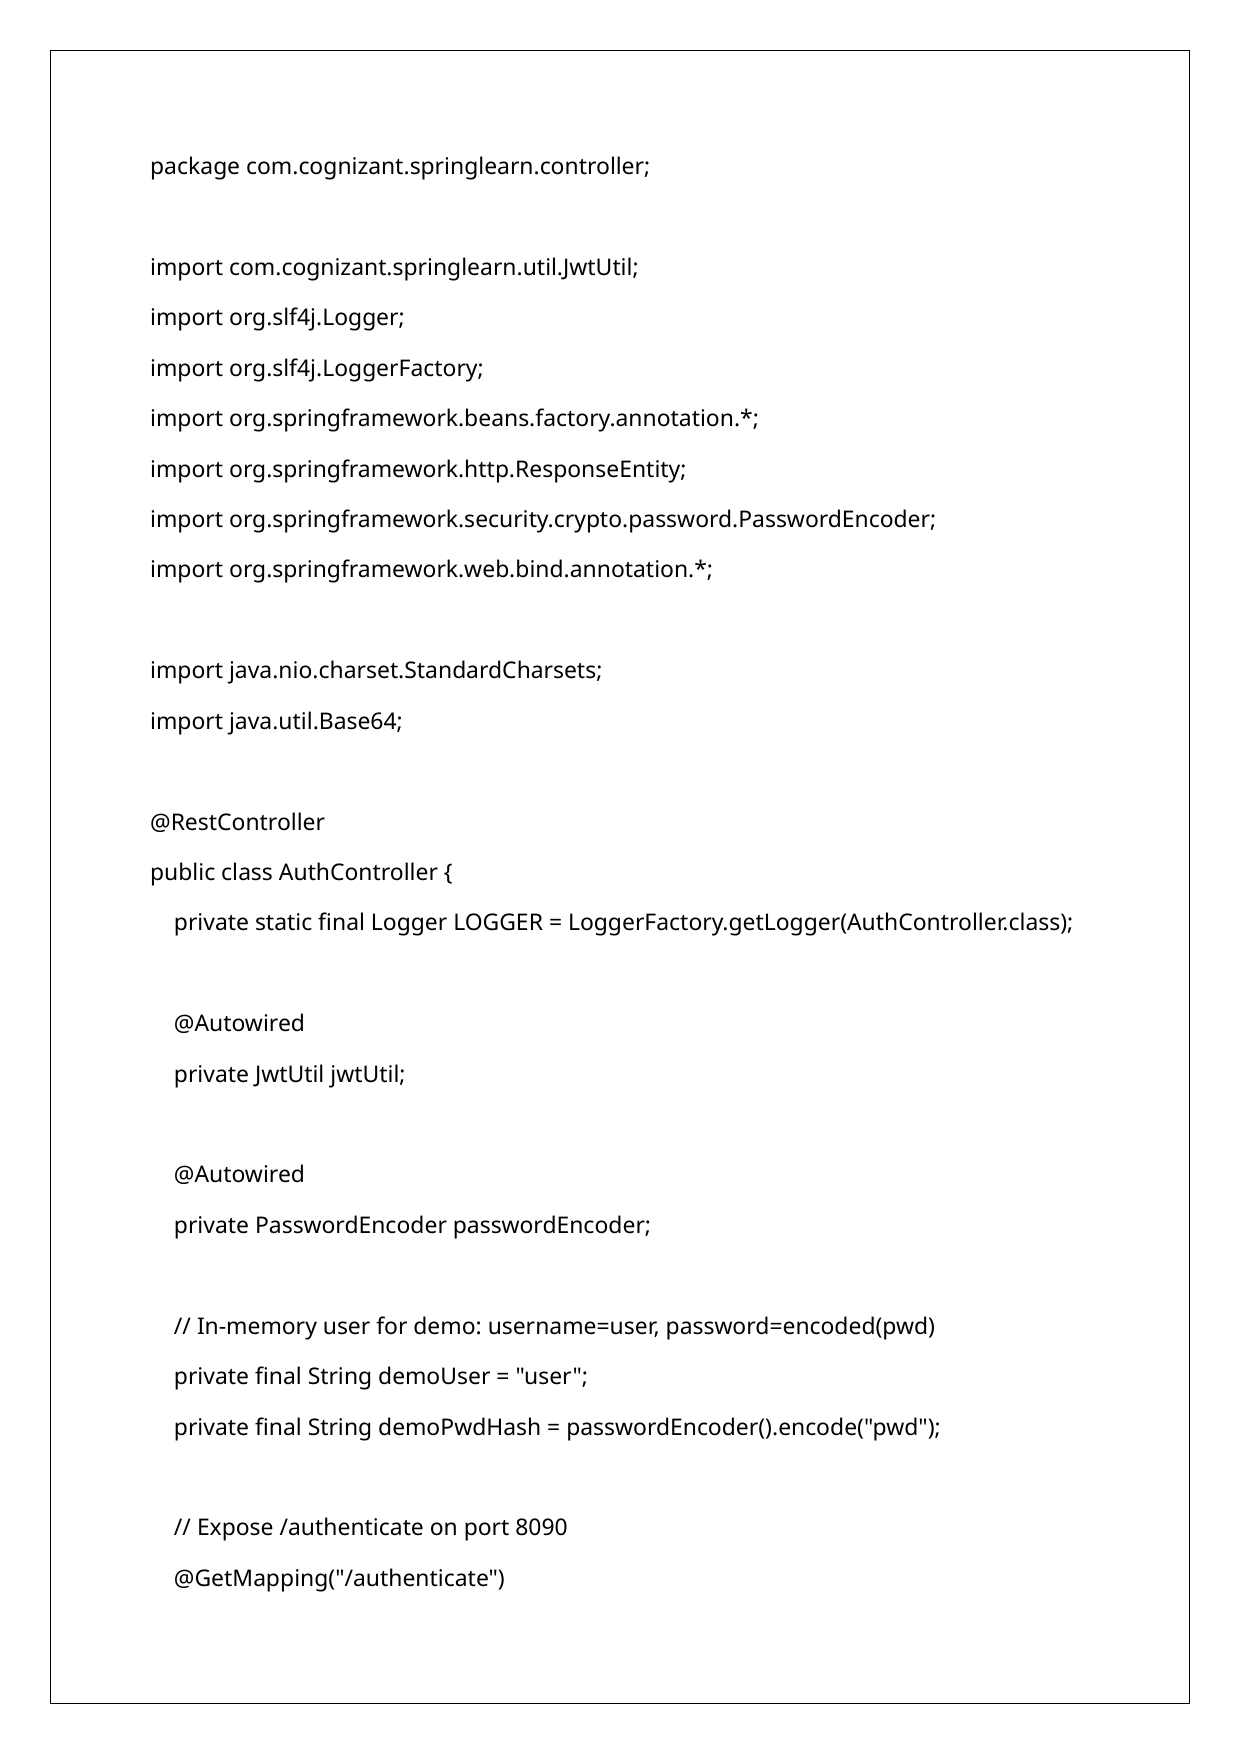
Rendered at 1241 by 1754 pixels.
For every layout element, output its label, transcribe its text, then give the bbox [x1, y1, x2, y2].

text import org.springframework.http.ResponseEntity; [150, 452, 1090, 484]
text @Autowired [150, 1158, 1090, 1189]
text import org.slf4j.LoggerFactory; [150, 352, 1090, 383]
text // In-memory user for demo: username=user, password=encoded(pwd) [150, 1309, 1090, 1341]
text import org.springframework.security.crypto.password.PasswordEncoder; [150, 503, 1090, 534]
text @GetMapping("/authenticate") [150, 1562, 1090, 1593]
text import org.slf4j.Logger; [150, 301, 1090, 332]
text private JwtUtil jwtUtil; [150, 1057, 1090, 1089]
text // Expose /authenticate on port 8090 [150, 1511, 1090, 1542]
text private final String demoUser = "user"; [150, 1360, 1090, 1391]
text @Autowired [150, 1007, 1090, 1038]
text public class AuthController { [150, 856, 1090, 887]
text import org.springframework.web.bind.annotation.*; [150, 553, 1090, 584]
text private static final Logger LOGGER = LoggerFactory.getLogger(AuthController.class); [150, 906, 1090, 937]
text package com.cognizant.springlearn.controller; [150, 150, 1090, 181]
text @RestController [150, 805, 1090, 837]
text import org.springframework.beans.factory.annotation.*; [150, 402, 1090, 433]
text private final String demoPwdHash = passwordEncoder().encode("pwd"); [150, 1410, 1090, 1442]
text private PasswordEncoder passwordEncoder; [150, 1209, 1090, 1240]
text import java.nio.charset.StandardCharsets; [150, 654, 1090, 685]
text import com.cognizant.springlearn.util.JwtUtil; [150, 251, 1090, 282]
text import java.util.Base64; [150, 704, 1090, 736]
